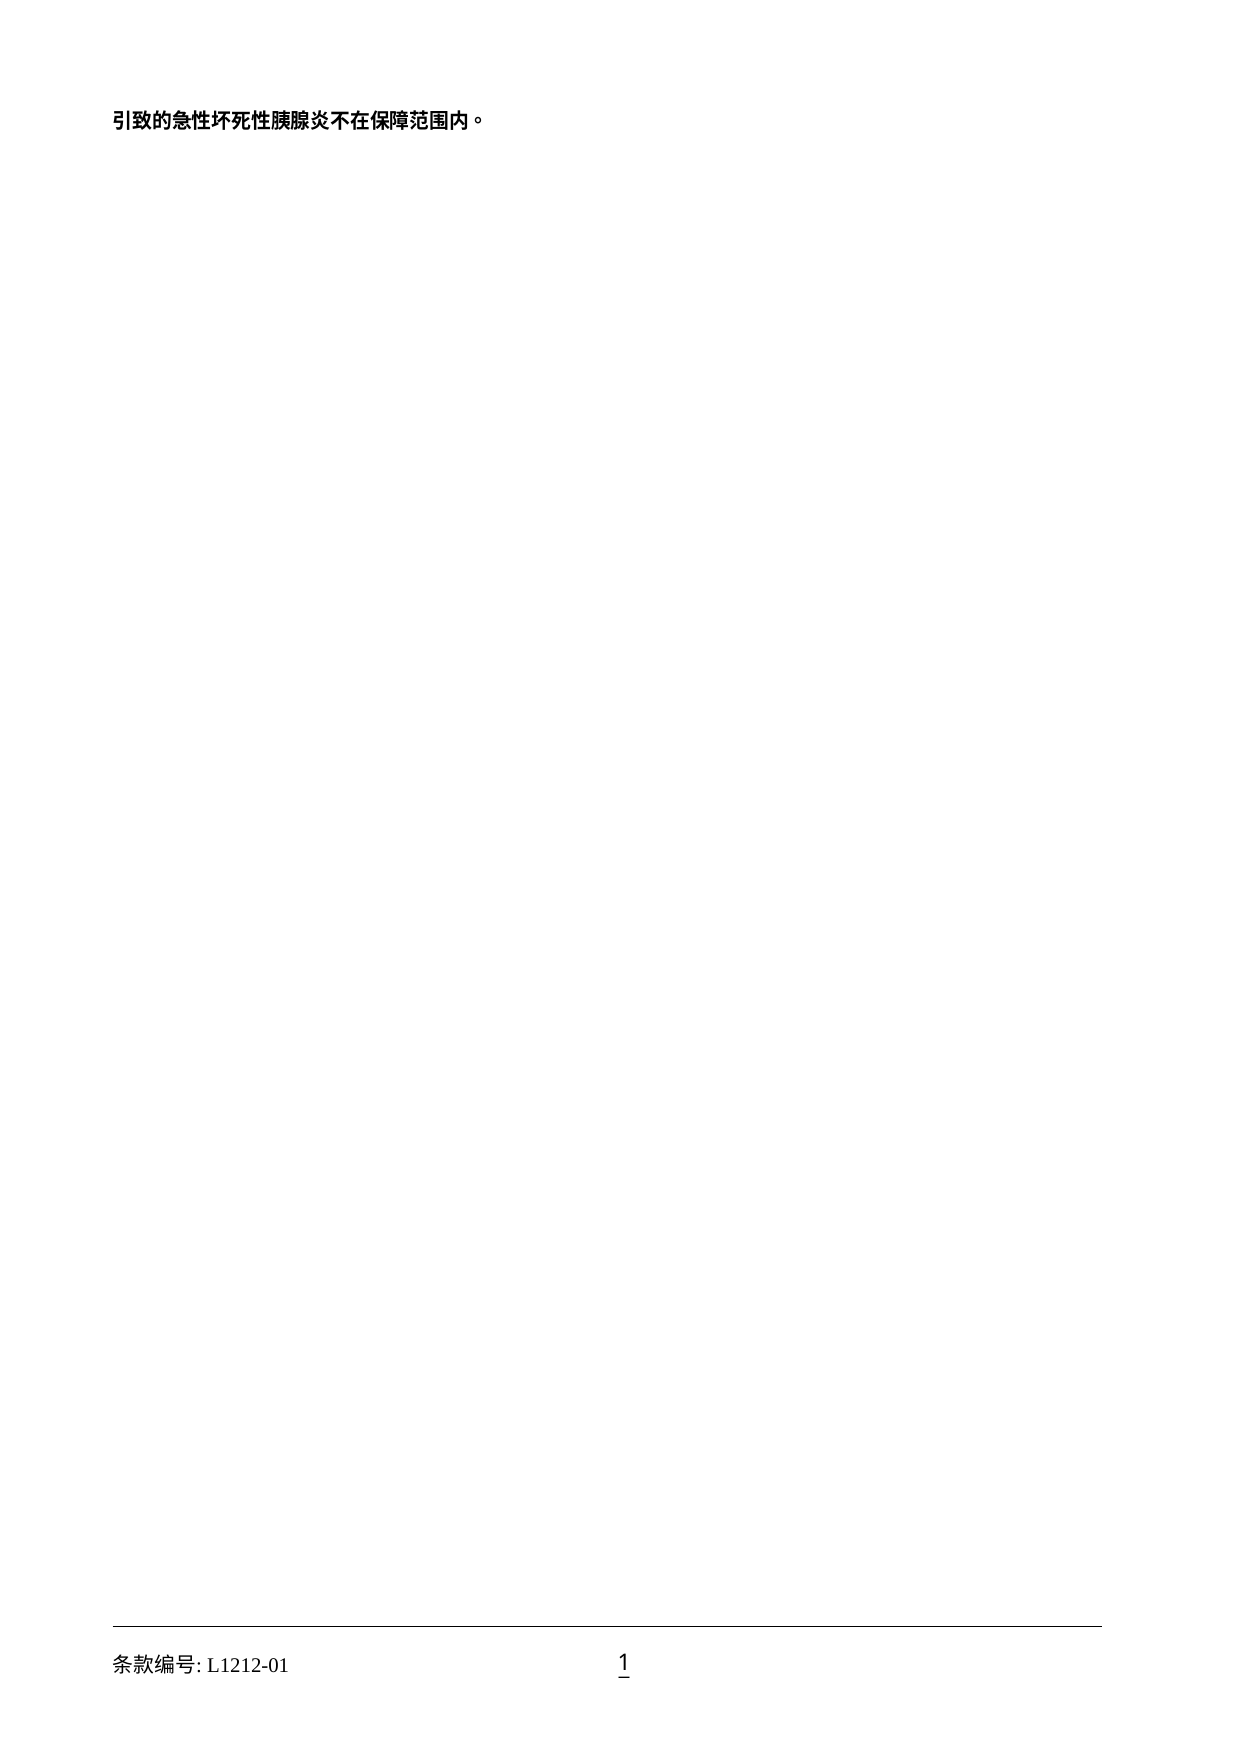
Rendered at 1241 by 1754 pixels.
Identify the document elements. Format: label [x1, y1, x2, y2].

text [112, 106, 1128, 135]
